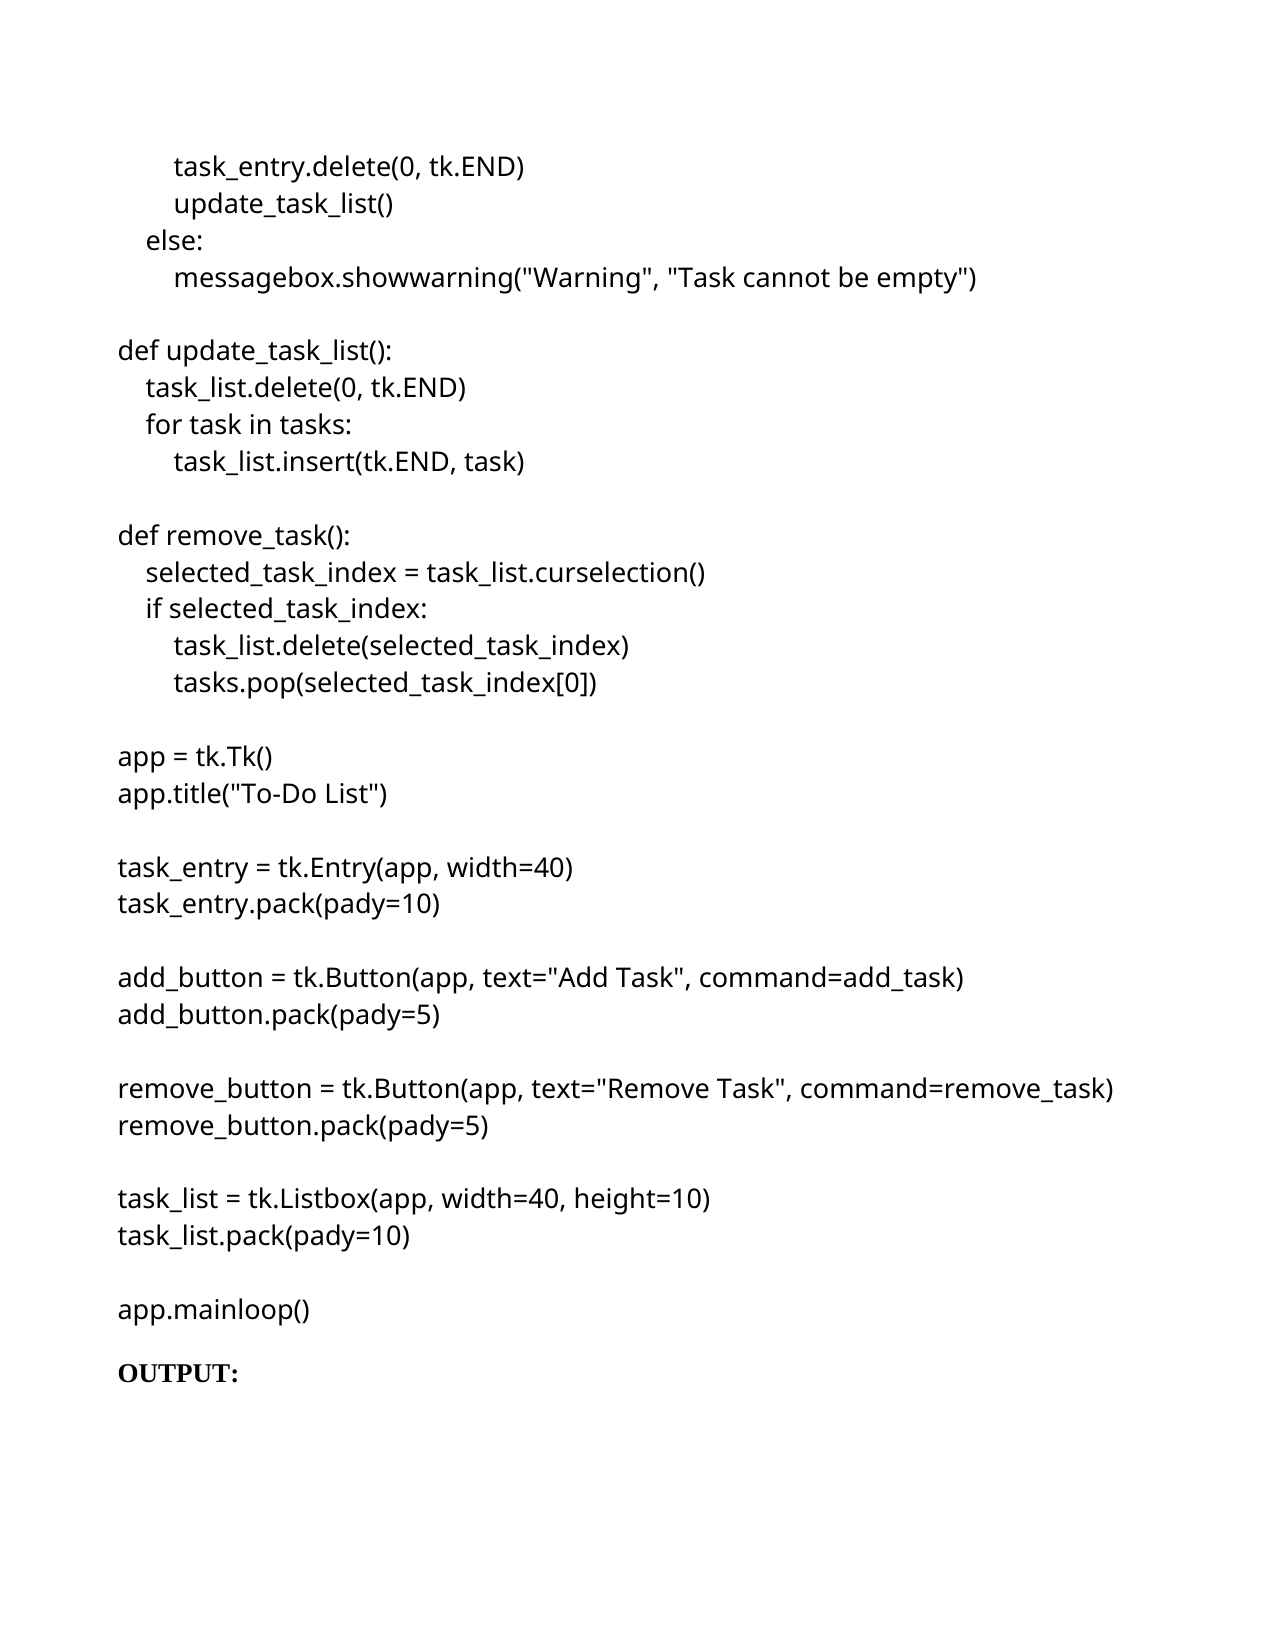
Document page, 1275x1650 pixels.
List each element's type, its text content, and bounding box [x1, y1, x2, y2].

text task_list = tk.Listbox(app, width=40, height=10) [117, 1180, 1142, 1217]
text app.mainloop() [117, 1291, 1142, 1327]
text def remove_task(): [117, 516, 1142, 553]
text task_list.insert(tk.END, task) [117, 442, 1142, 479]
text remove_button.pack(pady=5) [117, 1106, 1142, 1143]
text task_entry.delete(0, tk.END) [117, 147, 1142, 184]
text task_list.pack(pady=10) [117, 1217, 1142, 1254]
text task_list.delete(selected_task_index) [117, 627, 1142, 664]
text task_list.delete(0, tk.END) [117, 369, 1142, 406]
text selected_task_index = task_list.curselection() [117, 553, 1142, 590]
text app.title("To-Do List") [117, 774, 1142, 811]
text app = tk.Tk() [117, 737, 1142, 774]
text def update_task_list(): [117, 332, 1142, 369]
text add_button.pack(pady=5) [117, 996, 1142, 1032]
subtitle OUTPUT: [117, 1357, 1142, 1388]
text if selected_task_index: [117, 590, 1142, 627]
text task_entry = tk.Entry(app, width=40) [117, 848, 1142, 885]
text messagebox.showwarning("Warning", "Task cannot be empty") [117, 258, 1142, 295]
text remove_button = tk.Button(app, text="Remove Task", command=remove_task) [117, 1069, 1142, 1106]
text task_entry.pack(pady=10) [117, 885, 1142, 922]
text add_button = tk.Button(app, text="Add Task", command=add_task) [117, 959, 1142, 996]
text for task in tasks: [117, 406, 1142, 442]
text else: [117, 221, 1142, 258]
text tasks.pop(selected_task_index[0]) [117, 664, 1142, 701]
text update_task_list() [117, 184, 1142, 221]
